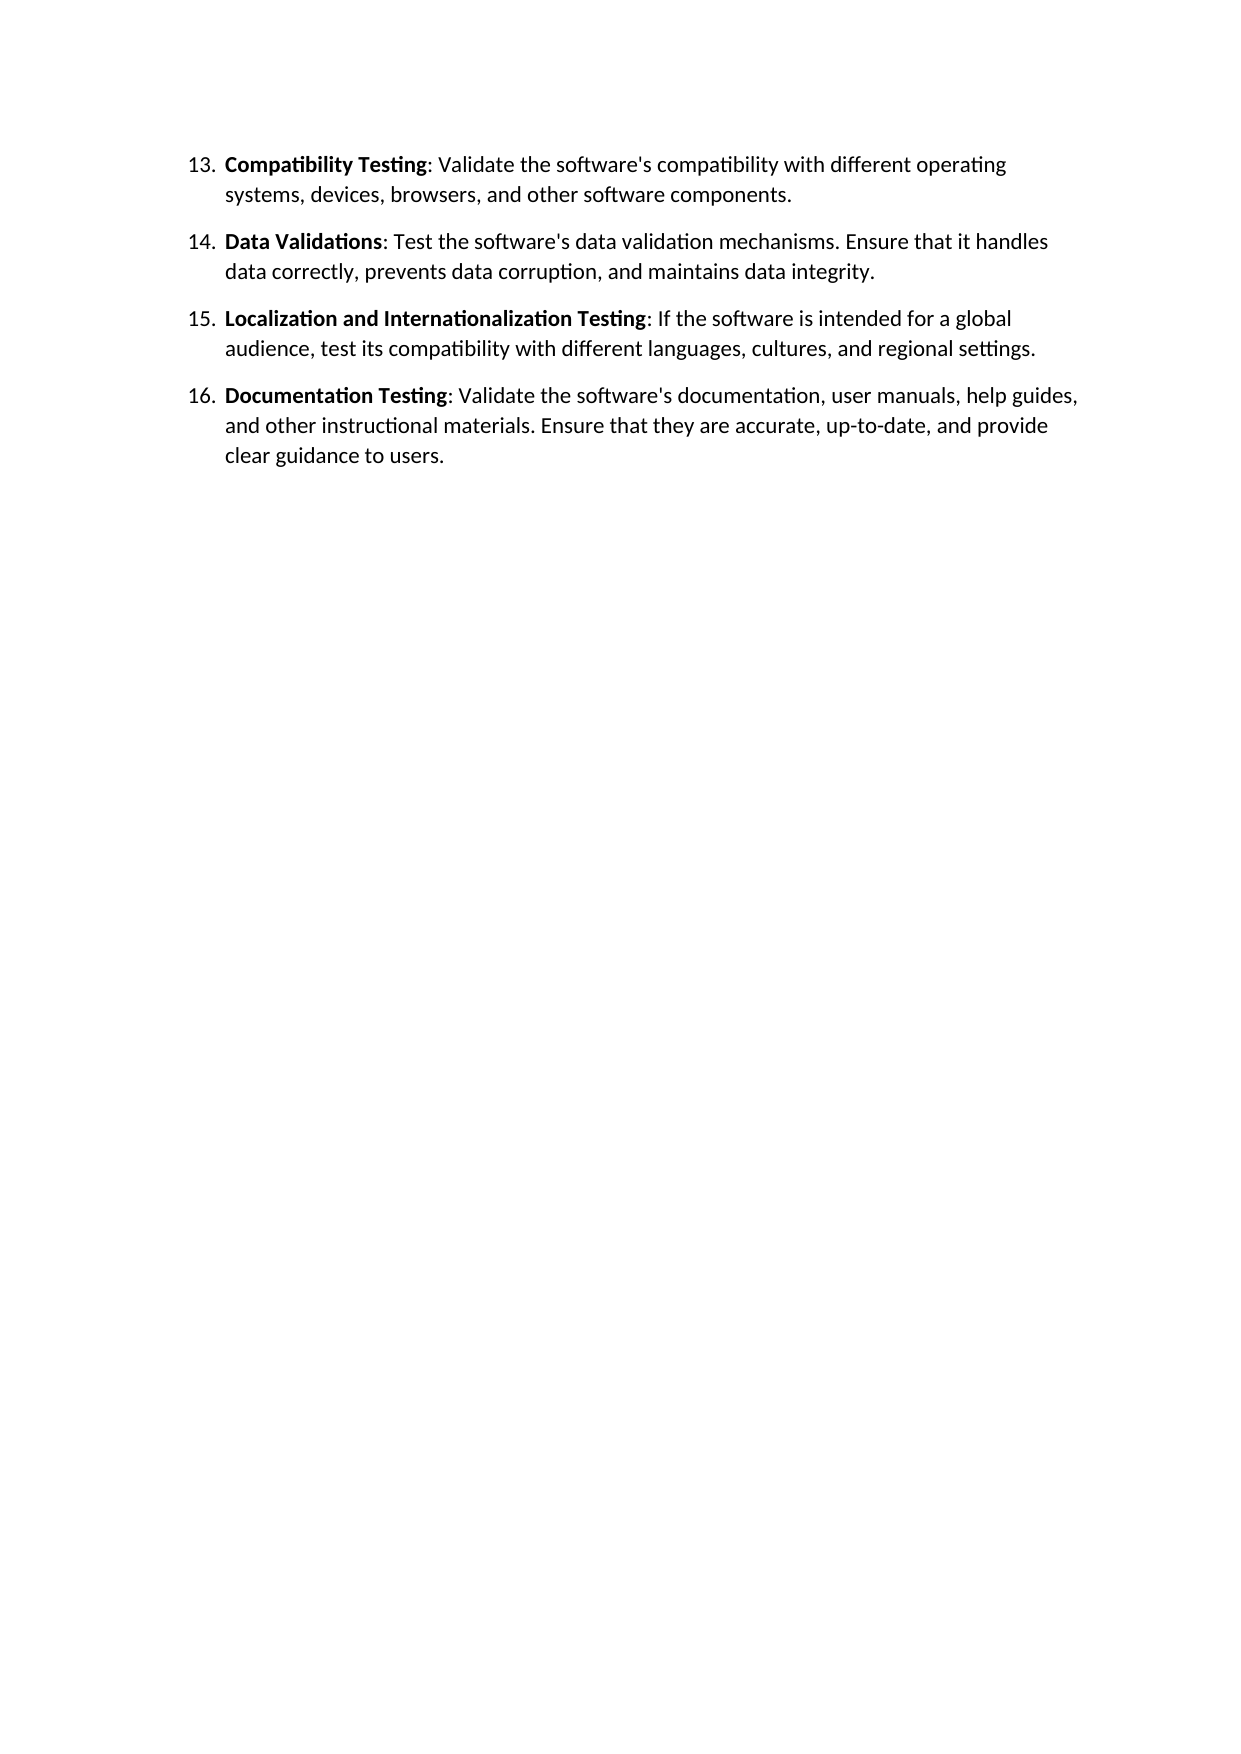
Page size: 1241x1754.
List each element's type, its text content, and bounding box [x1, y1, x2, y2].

list Localization and Internationalization Testing: If the software is intended for a global audience, test its compatibility with different languages, cultures, and regional settings. [187, 304, 1090, 362]
list Documentation Testing: Validate the software's documentation, user manuals, help guides, and other instructional materials. Ensure that they are accurate, up-to-date, and provide clear guidance to users. [187, 381, 1090, 470]
list Data Validations: Test the software's data validation mechanisms. Ensure that it handles data correctly, prevents data corruption, and maintains data integrity. [187, 227, 1090, 285]
list Compatibility Testing: Validate the software's compatibility with different operating systems, devices, browsers, and other software components. [187, 150, 1090, 208]
